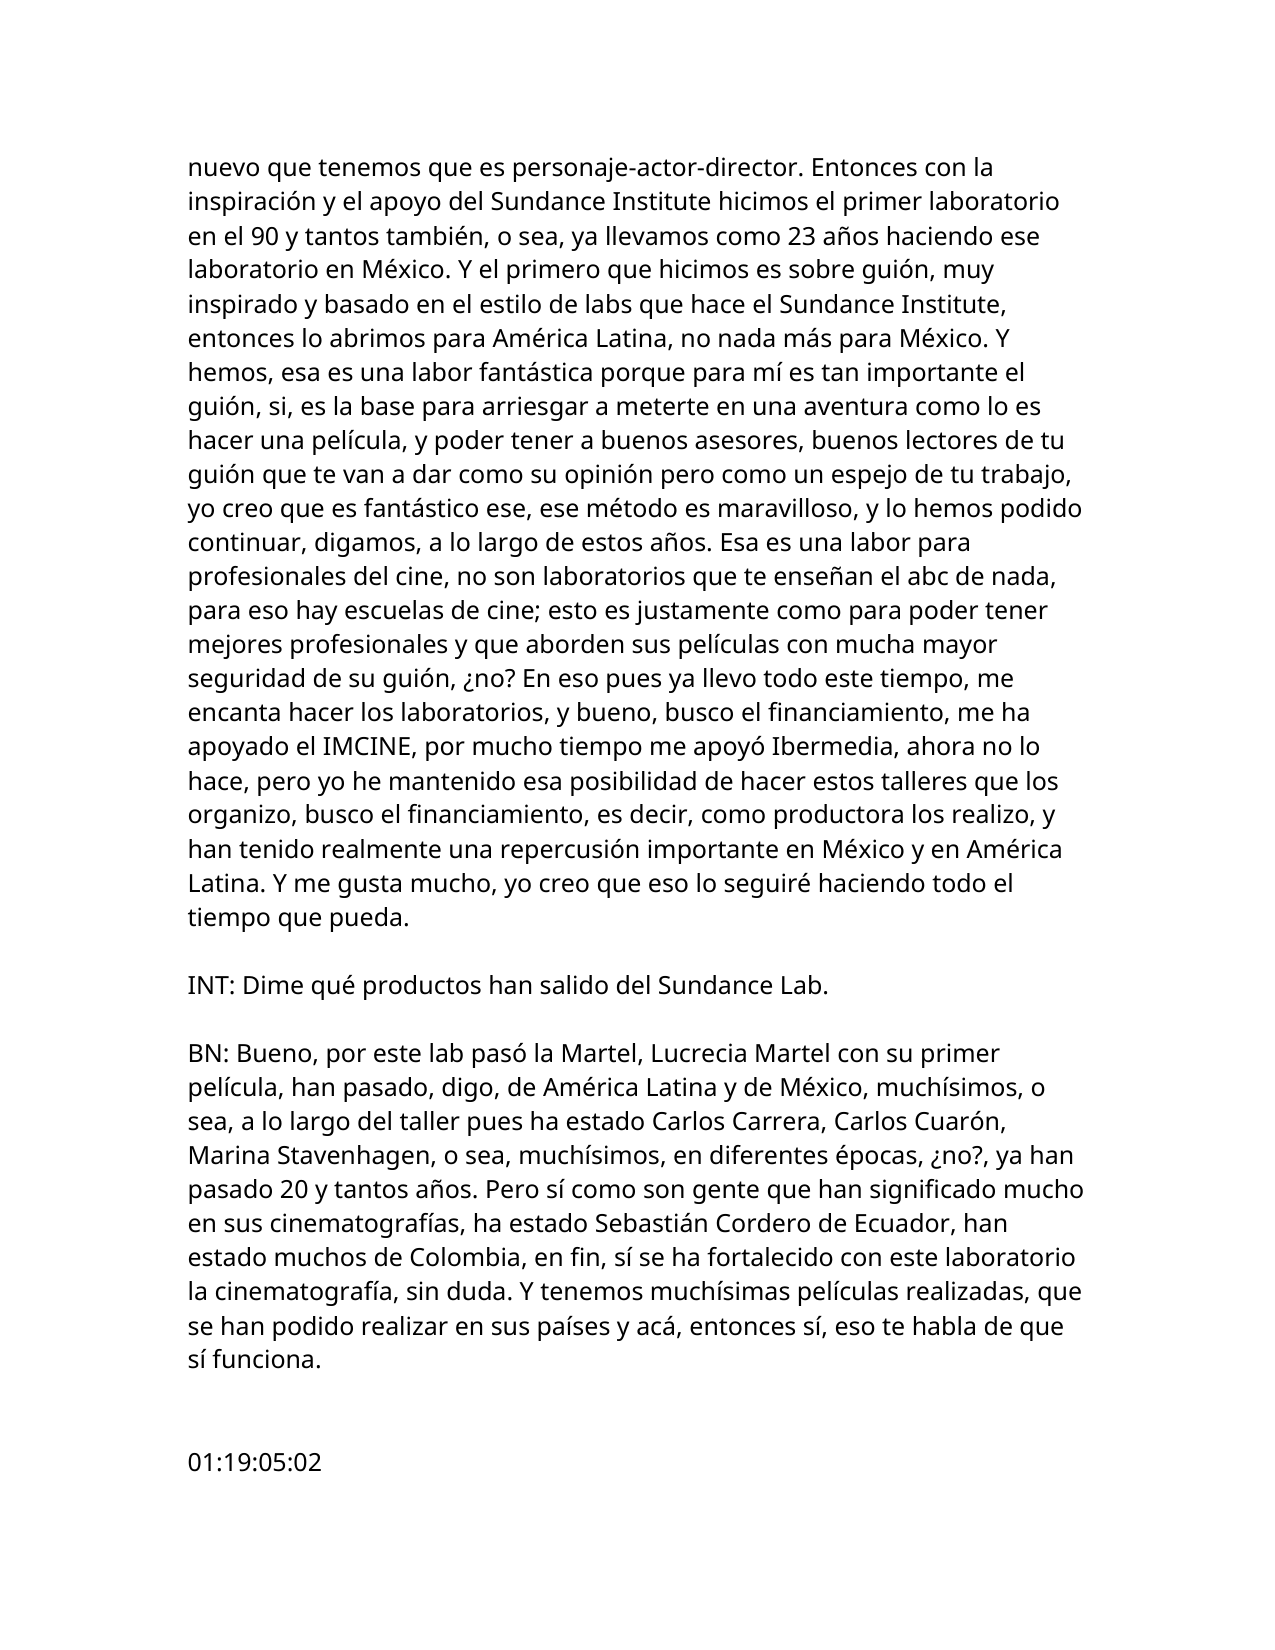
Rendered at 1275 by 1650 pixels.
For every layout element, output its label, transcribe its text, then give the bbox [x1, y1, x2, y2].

text 01:19:05:02 [187, 1444, 1087, 1478]
text BN: Bueno, por este lab pasó la Martel, Lucrecia Martel con su primer película, han pasado, digo, de América Latina y de México, muchísimos, o sea, a lo largo del taller pues ha estado Carlos Carrera, Carlos Cuarón, Marina Stavenhagen, o sea, muchísimos, en diferentes épocas, ¿no?, ya han pasado 20 y tantos años. Pero sí como son gente que han significado mucho en sus cinematografías, ha estado Sebastián Cordero de Ecuador, han estado muchos de Colombia, en fin, sí se ha fortalecido con este laboratorio la cinematografía, sin duda. Y tenemos muchísimas películas realizadas, que se han podido realizar en sus países y acá, entonces sí, eso te habla de que sí funciona. [187, 1036, 1087, 1376]
text INT: Dime qué productos han salido del Sundance Lab. [187, 967, 1087, 1002]
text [187, 150, 1087, 933]
